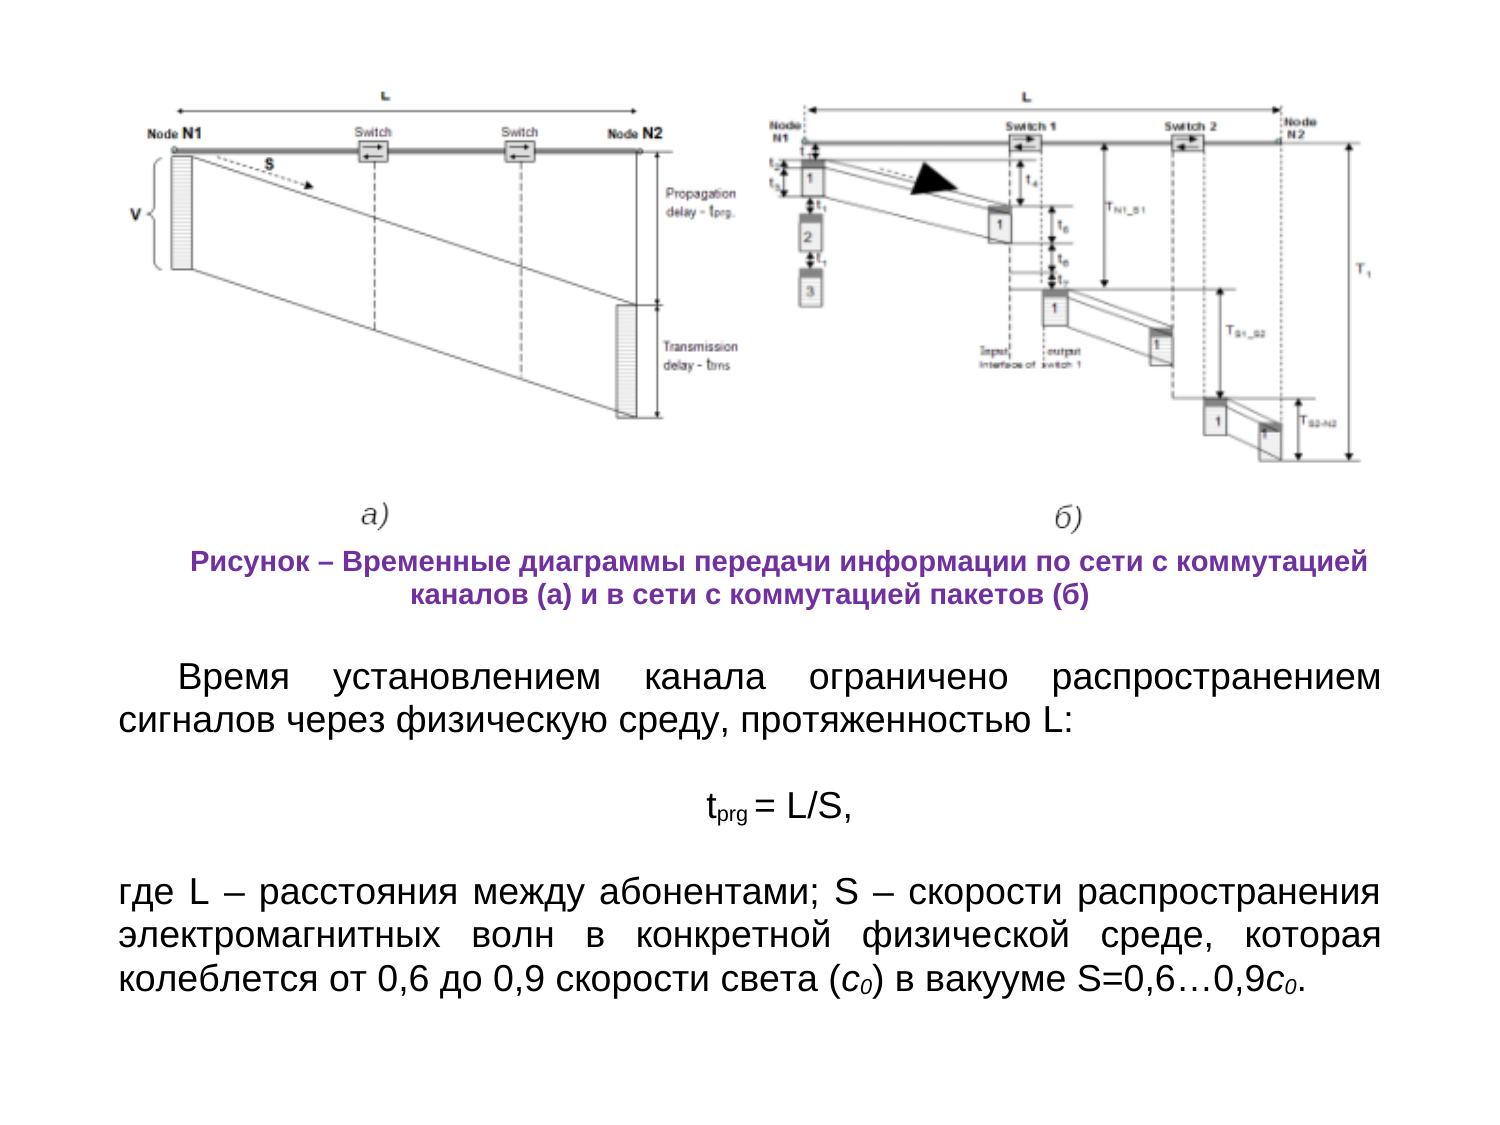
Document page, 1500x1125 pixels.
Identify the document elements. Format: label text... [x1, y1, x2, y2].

text Рисунок – Временные диаграммы передачи информации по сети с коммутацией каналов (а) и в сети с коммутацией пакетов (б) [118, 544, 1382, 654]
text Время установлением канала ограничено распространением сигналов через физическую среду, протяженностью L: [118, 654, 1382, 740]
text где L – расстояния между абонентами; S – скорости распространения электромагнитных волн в конкретной физической среде, которая колеблется от 0,6 до 0,9 скорости света (с0) в вакууме S=0,6…0,9с0. [118, 869, 1382, 999]
text tprg = L/S, [118, 783, 1382, 826]
